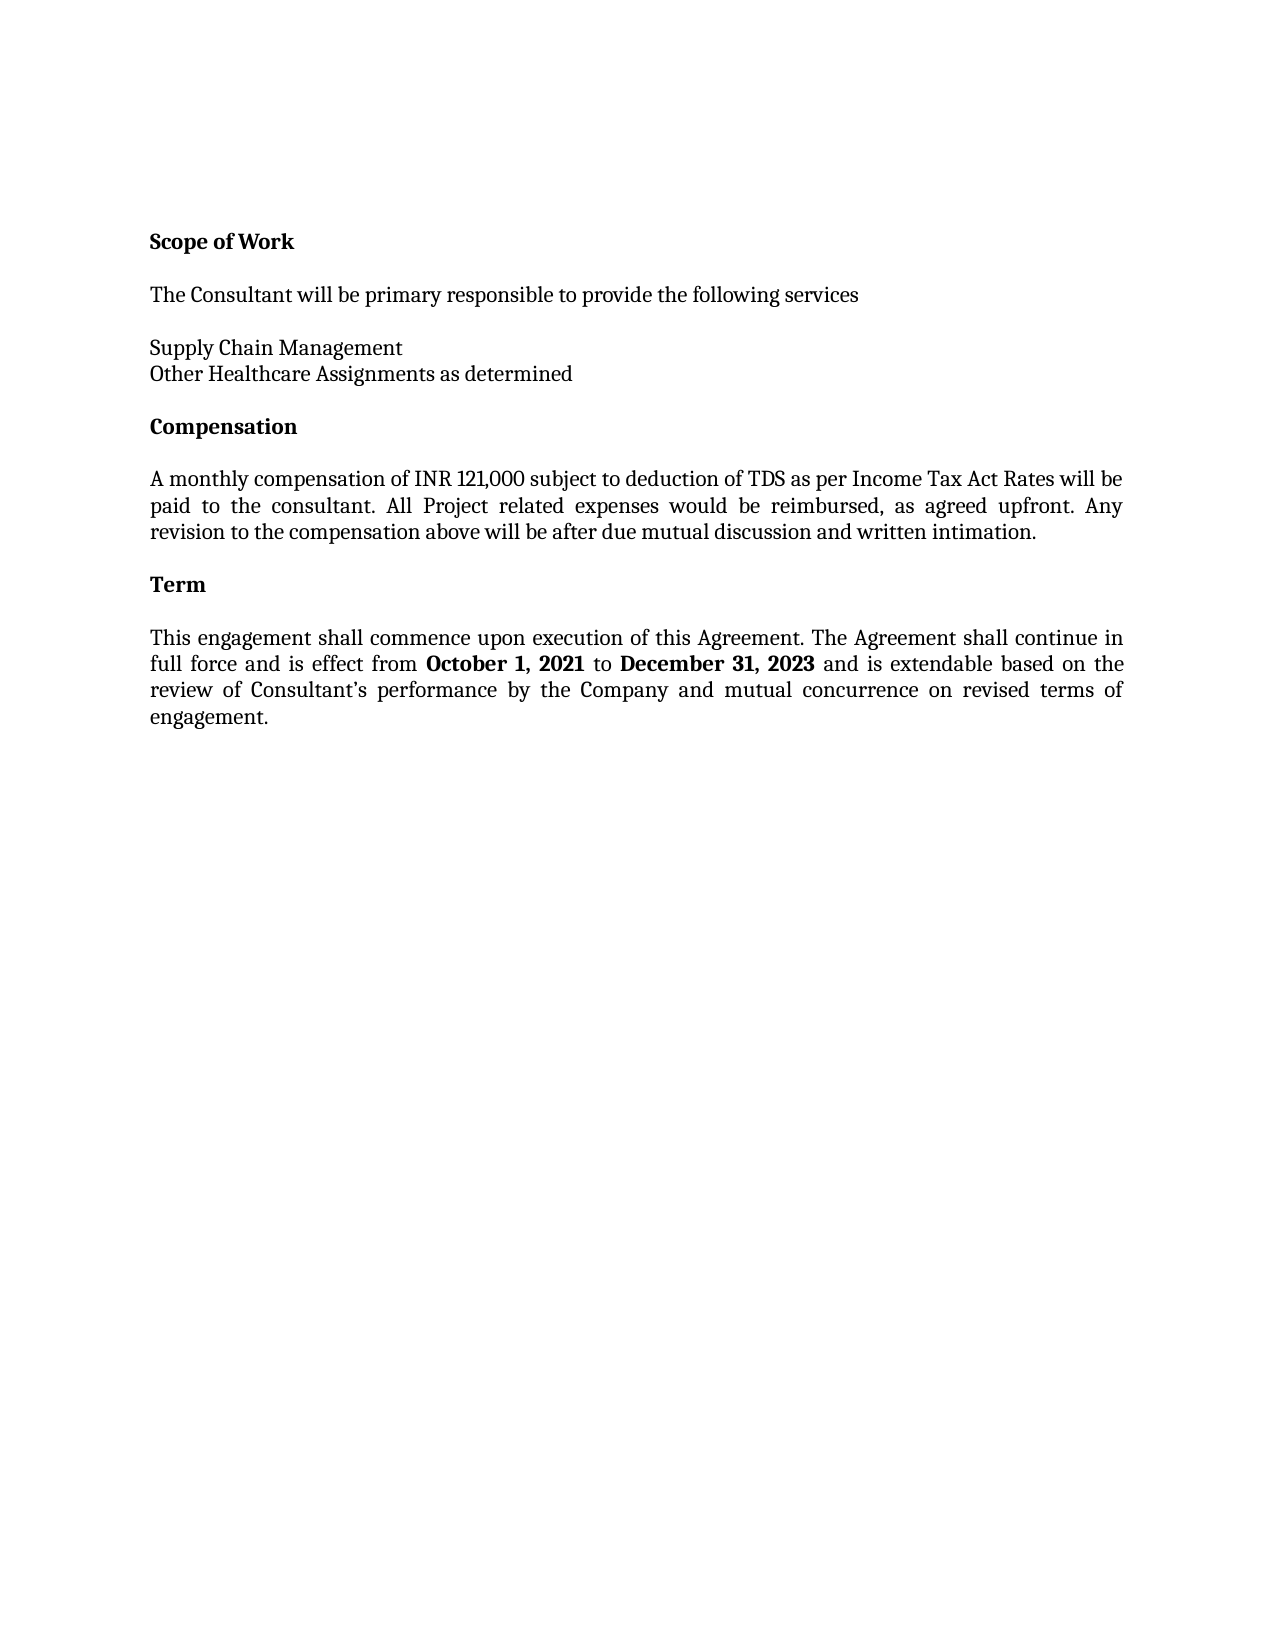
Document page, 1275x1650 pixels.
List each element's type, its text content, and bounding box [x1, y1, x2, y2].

text Scope of Work [150, 229, 1125, 255]
text Term [150, 572, 1125, 598]
text Supply Chain Management [150, 334, 1125, 361]
text This engagement shall commence upon execution of this Agreement. The Agreement shall continue in full force and is effect from October 1, 2021 to December 31, 2023 and is extendable based on the review of Consultant’s performance by the Company and mutual concurrence on revised terms of engagement. [150, 624, 1125, 730]
text Other Healthcare Assignments as determined [150, 361, 1125, 387]
text The Consultant will be primary responsible to provide the following services [150, 282, 1125, 308]
text A monthly compensation of INR 121,000 subject to deduction of TDS as per Income Tax Act Rates will be paid to the consultant. All Project related expenses would be reimbursed, as agreed upfront. Any revision to the compensation above will be after due mutual discussion and written intimation. [150, 466, 1125, 545]
text Compensation [150, 413, 1125, 440]
